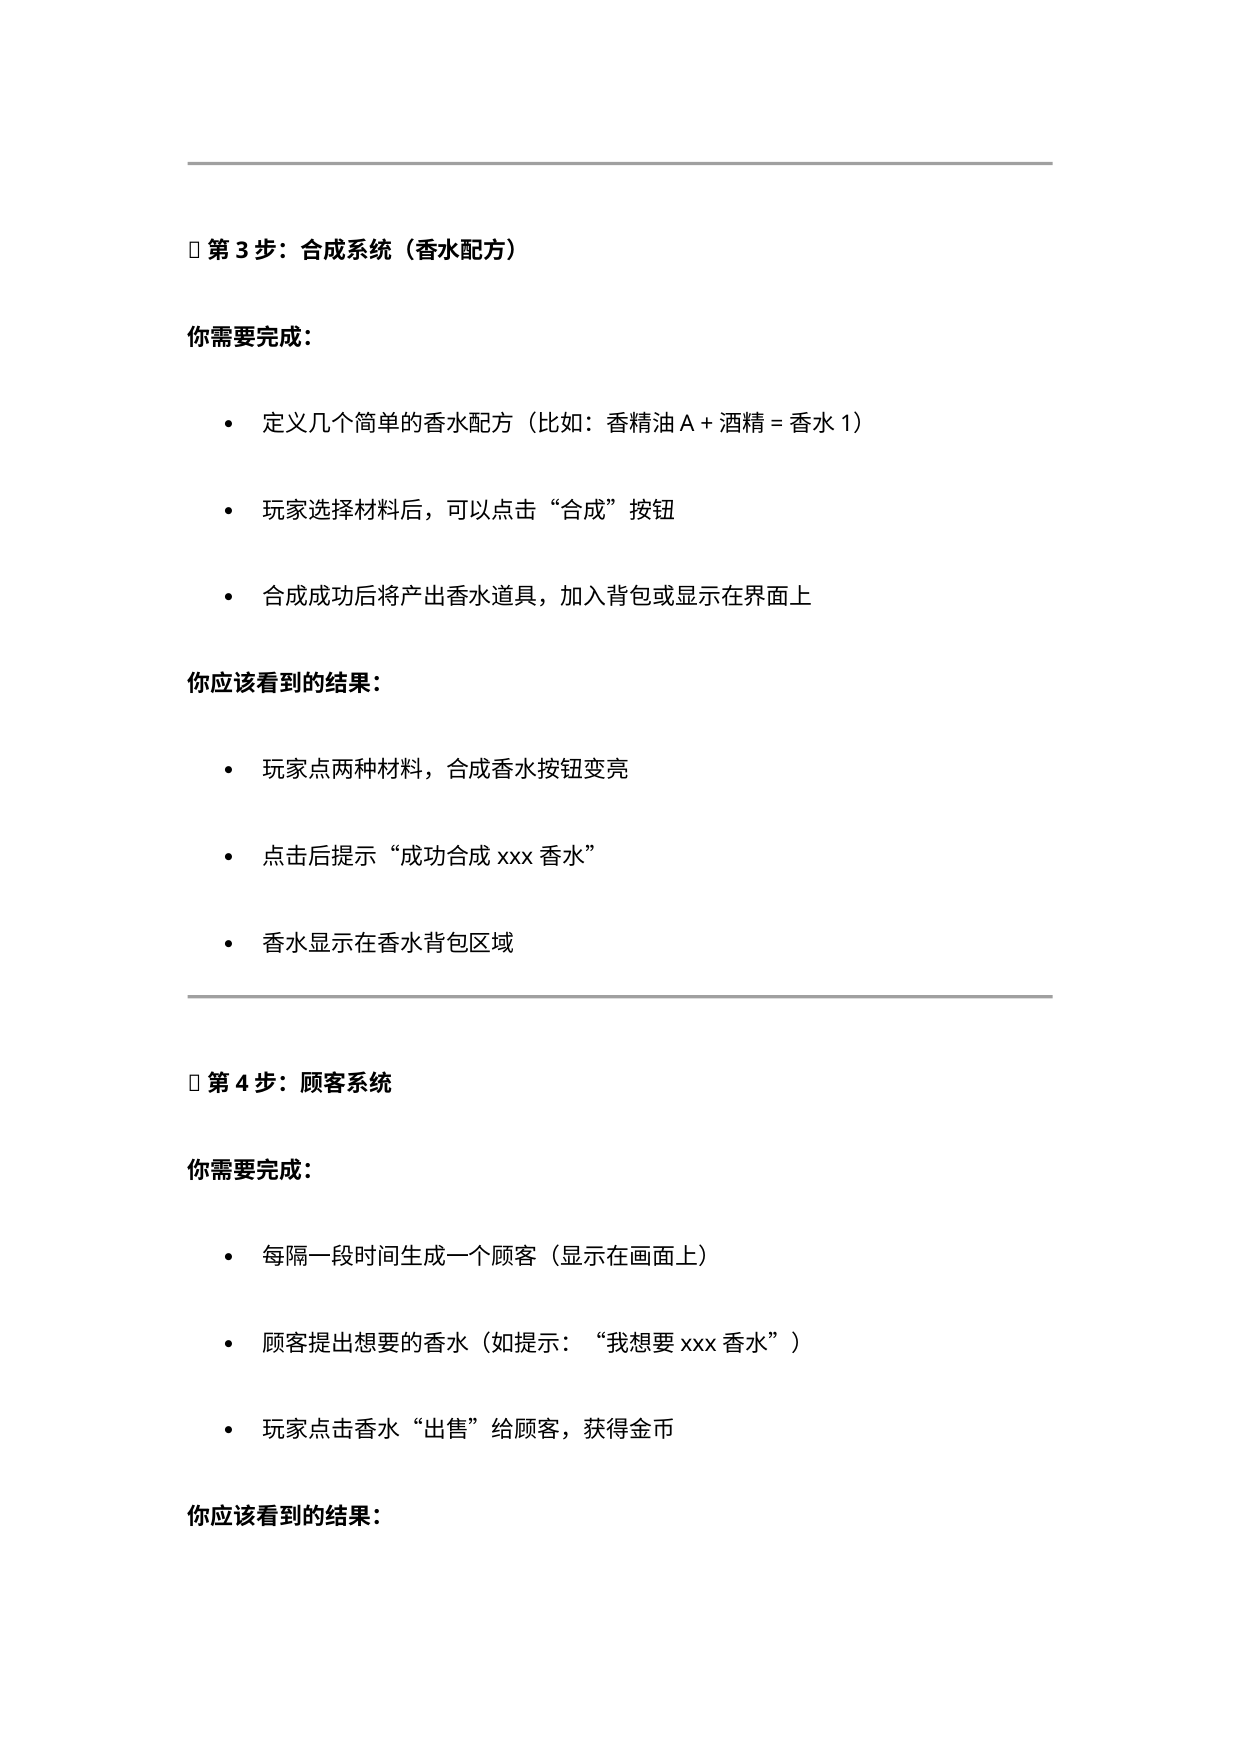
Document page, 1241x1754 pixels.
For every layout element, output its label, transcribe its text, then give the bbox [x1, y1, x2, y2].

list 定义几个简单的香水配方（比如：香精油A + 酒精 = 香水1） [225, 389, 1053, 454]
text ✅ 第 4 步：顾客系统 [187, 1049, 1053, 1114]
list 点击后提示“成功合成 xxx 香水” [225, 822, 1053, 887]
text 你应该看到的结果： [187, 1482, 1053, 1547]
list 合成成功后将产出香水道具，加入背包或显示在界面上 [225, 562, 1053, 627]
list 玩家点击香水“出售”给顾客，获得金币 [225, 1396, 1053, 1461]
list 香水显示在香水背包区域 [225, 909, 1053, 974]
text 你需要完成： [187, 1136, 1053, 1201]
text 你需要完成： [187, 302, 1053, 367]
list 玩家点两种材料，合成香水按钮变亮 [225, 735, 1053, 800]
text 你应该看到的结果： [187, 649, 1053, 714]
list 每隔一段时间生成一个顾客（显示在画面上） [225, 1222, 1053, 1287]
list 玩家选择材料后，可以点击“合成”按钮 [225, 476, 1053, 541]
list 顾客提出想要的香水（如提示：“我想要 xxx 香水”） [225, 1309, 1053, 1374]
text ✅ 第 3 步：合成系统（香水配方） [187, 216, 1053, 281]
